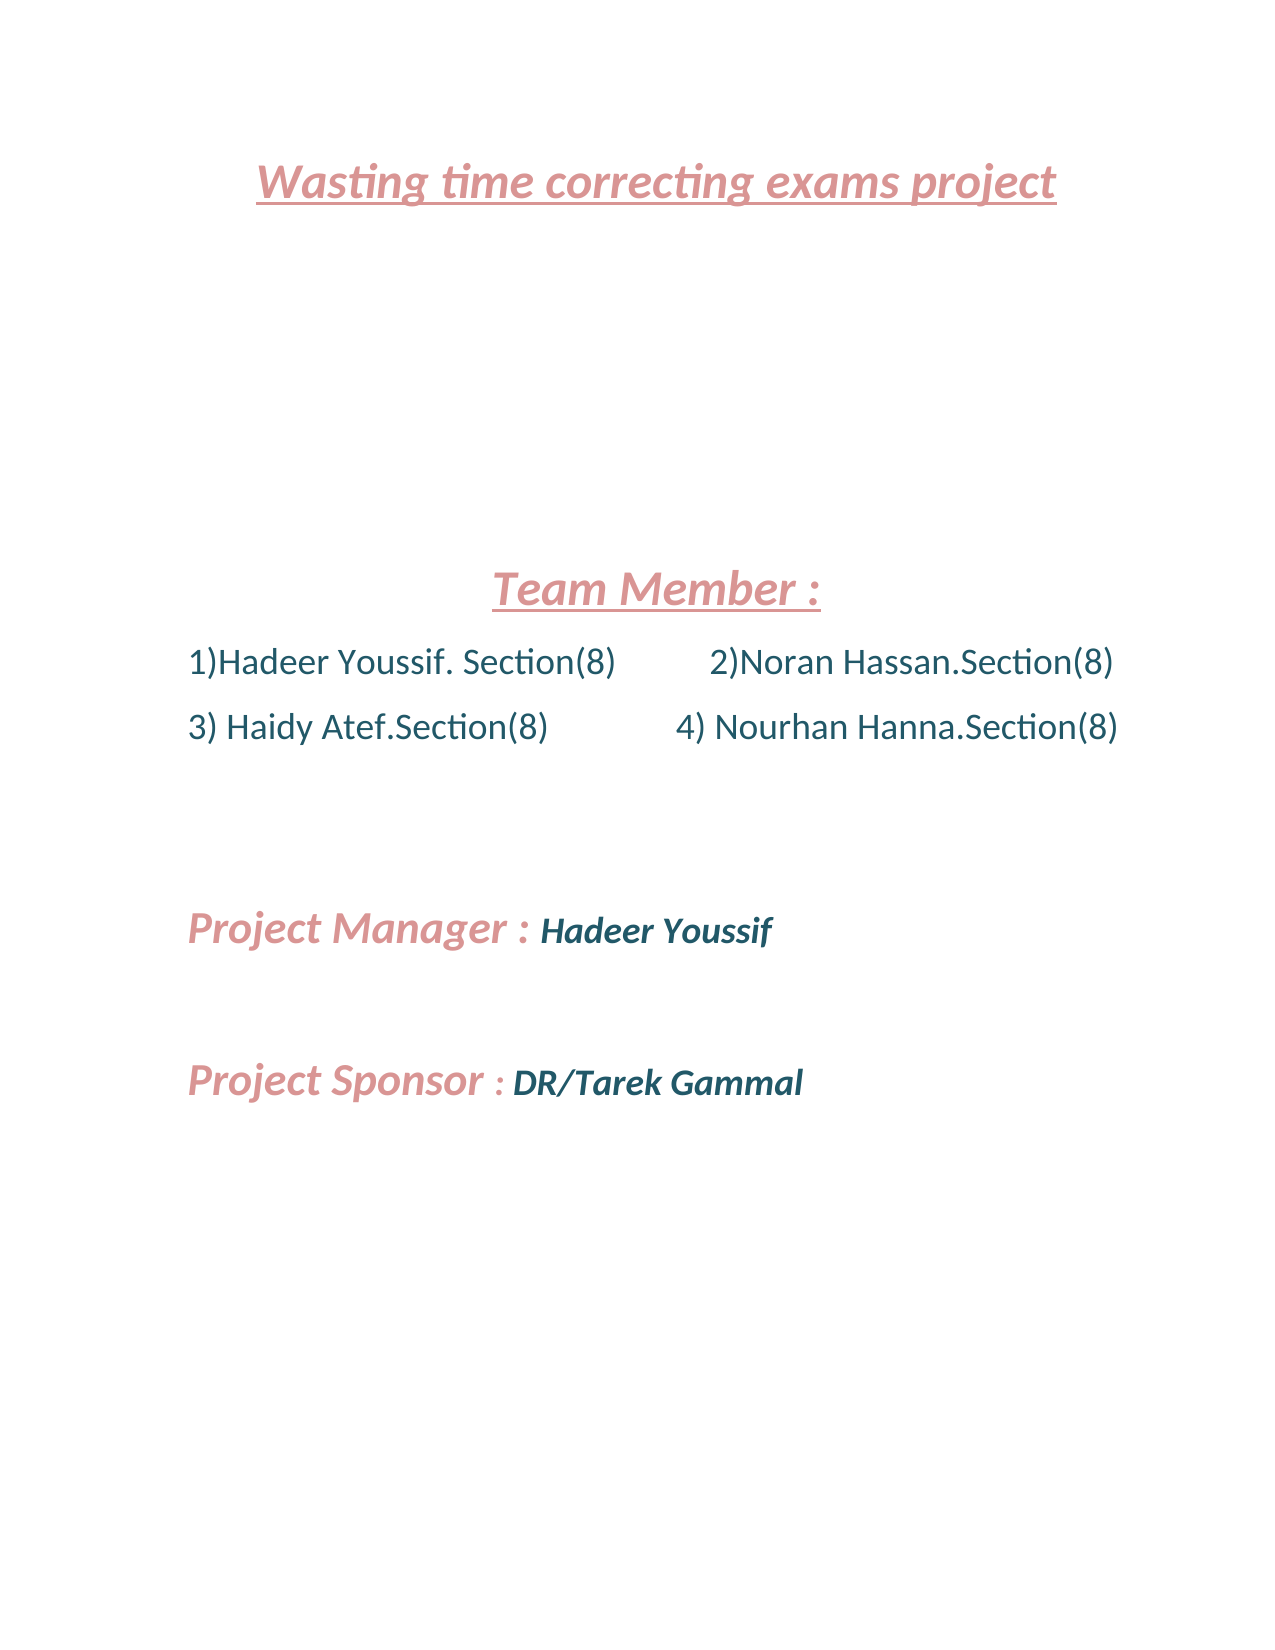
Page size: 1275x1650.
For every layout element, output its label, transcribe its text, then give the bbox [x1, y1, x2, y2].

text Wasting time correcting exams project [187, 150, 1125, 211]
text Team Member : [187, 557, 1125, 618]
text 1)Hadeer Youssif. Section(8) 2)Noran Hassan.Section(8) [187, 638, 1125, 684]
text 3) Haidy Atef.Section(8) 4) Nourhan Hanna.Section(8) [187, 703, 1125, 749]
text Project Sponsor : DR/Tarek Gammal [187, 1051, 1125, 1107]
text Project Manager : Hadeer Youssif [187, 899, 1125, 955]
